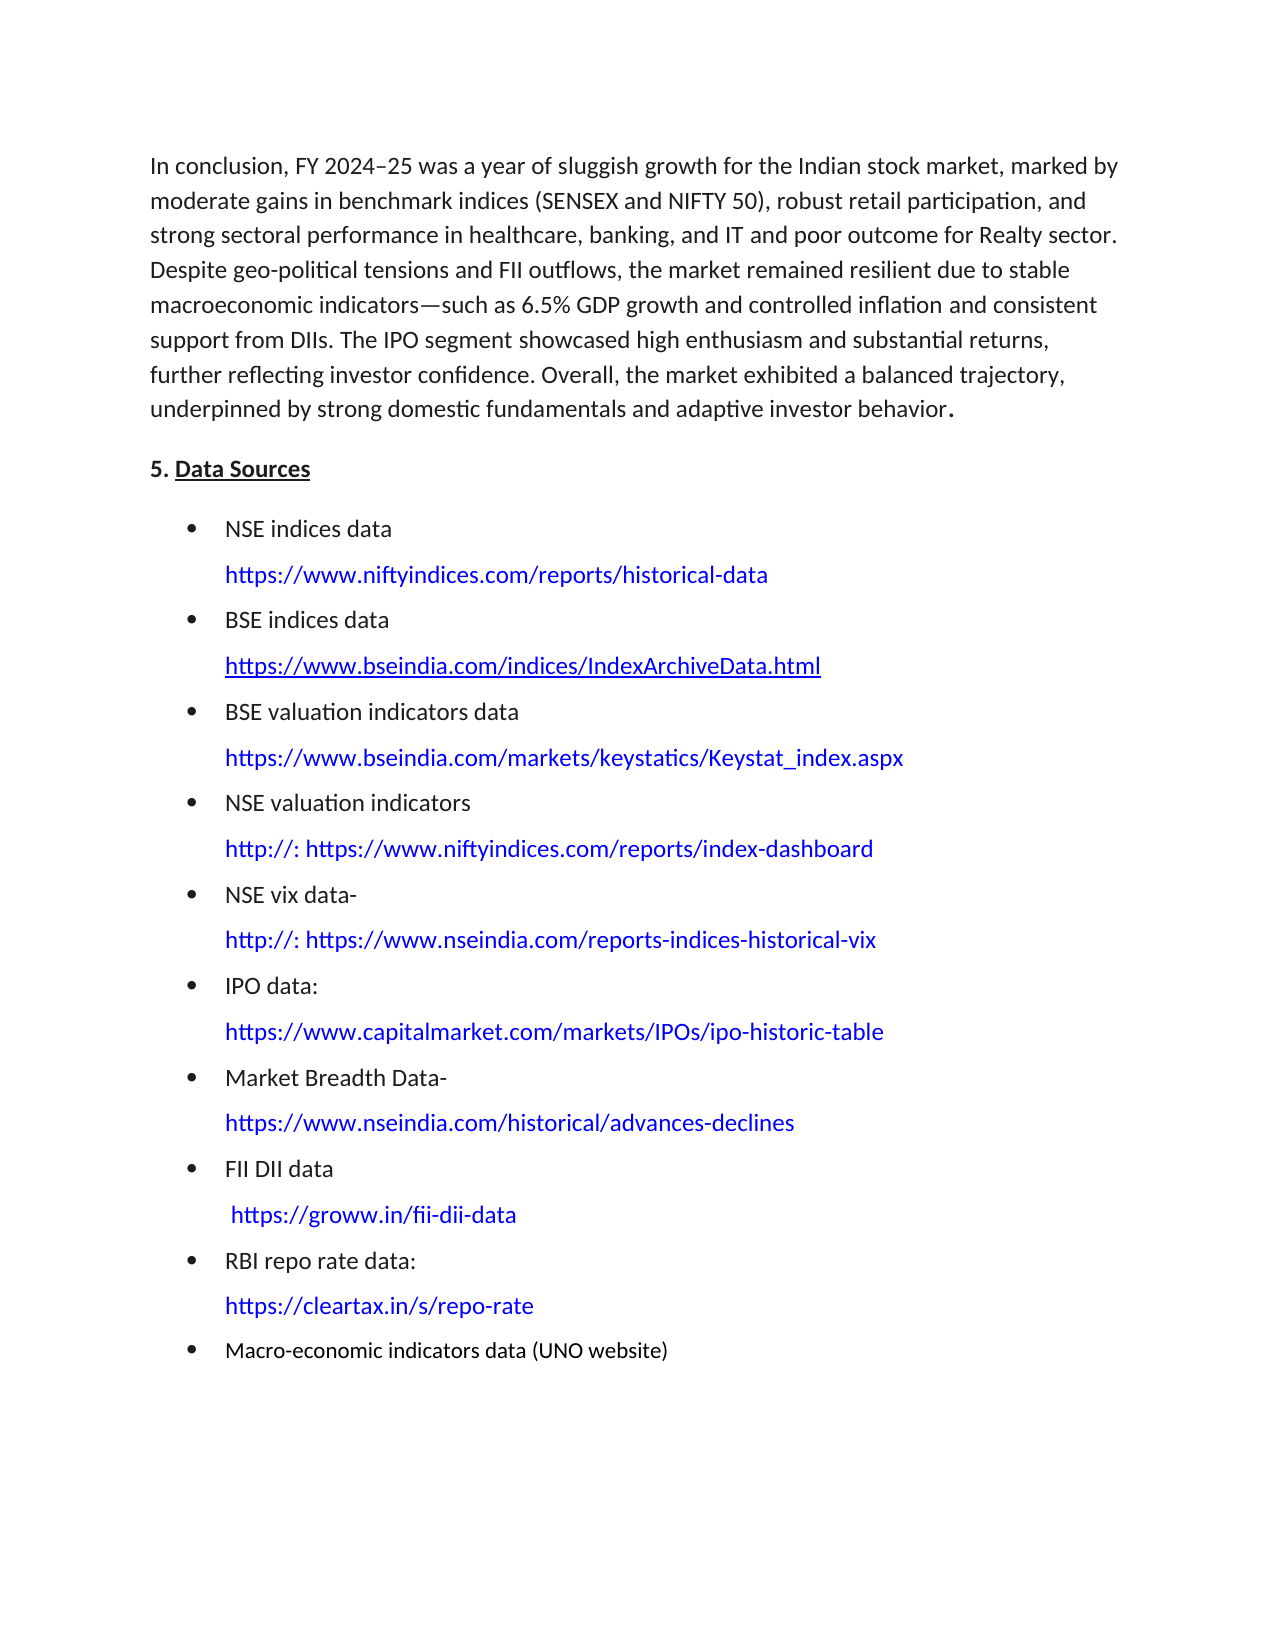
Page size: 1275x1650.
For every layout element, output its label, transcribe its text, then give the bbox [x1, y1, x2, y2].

list Macro-economic indicators data (UNO website) [187, 1336, 1125, 1364]
list NSE vix data- http://: https://www.nseindia.com/reports-indices-historical-vix [187, 879, 1125, 955]
list FII DII data https://groww.in/fii-dii-data [187, 1153, 1125, 1229]
list NSE valuation indicators http://: https://www.niftyindices.com/reports/index-dashboard [187, 787, 1125, 864]
list Data Sources [150, 453, 1125, 484]
list In conclusion, FY 2024–25 was a year of sluggish growth for the Indian stock market, marked by moderate gains in benchmark indices (SENSEX and NIFTY 50), robust retail participation, and strong sectoral performance in healthcare, banking, and IT and poor outcome for Realty sector. Despite geo-political tensions and FII outflows, the market remained resilient due to stable macroeconomic indicators—such as 6.5% GDP growth and controlled inflation and consistent support from DIIs. The IPO segment showcased high enthusiasm and substantial returns, further reflecting investor confidence. Overall, the market exhibited a balanced trajectory, underpinned by strong domestic fundamentals and adaptive investor behavior. [150, 150, 1125, 424]
list BSE valuation indicators data https://www.bseindia.com/markets/keystatics/Keystat_index.aspx [187, 696, 1125, 772]
list BSE indices data https://www.bseindia.com/indices/IndexArchiveData.html [187, 604, 1125, 681]
list Market Breadth Data- https://www.nseindia.com/historical/advances-declines [187, 1062, 1125, 1138]
list IPO data: https://www.capitalmarket.com/markets/IPOs/ipo-historic-table [187, 970, 1125, 1047]
list NSE indices data https://www.niftyindices.com/reports/historical-data [187, 513, 1125, 589]
list RBI repo rate data: https://cleartax.in/s/repo-rate [187, 1245, 1125, 1321]
